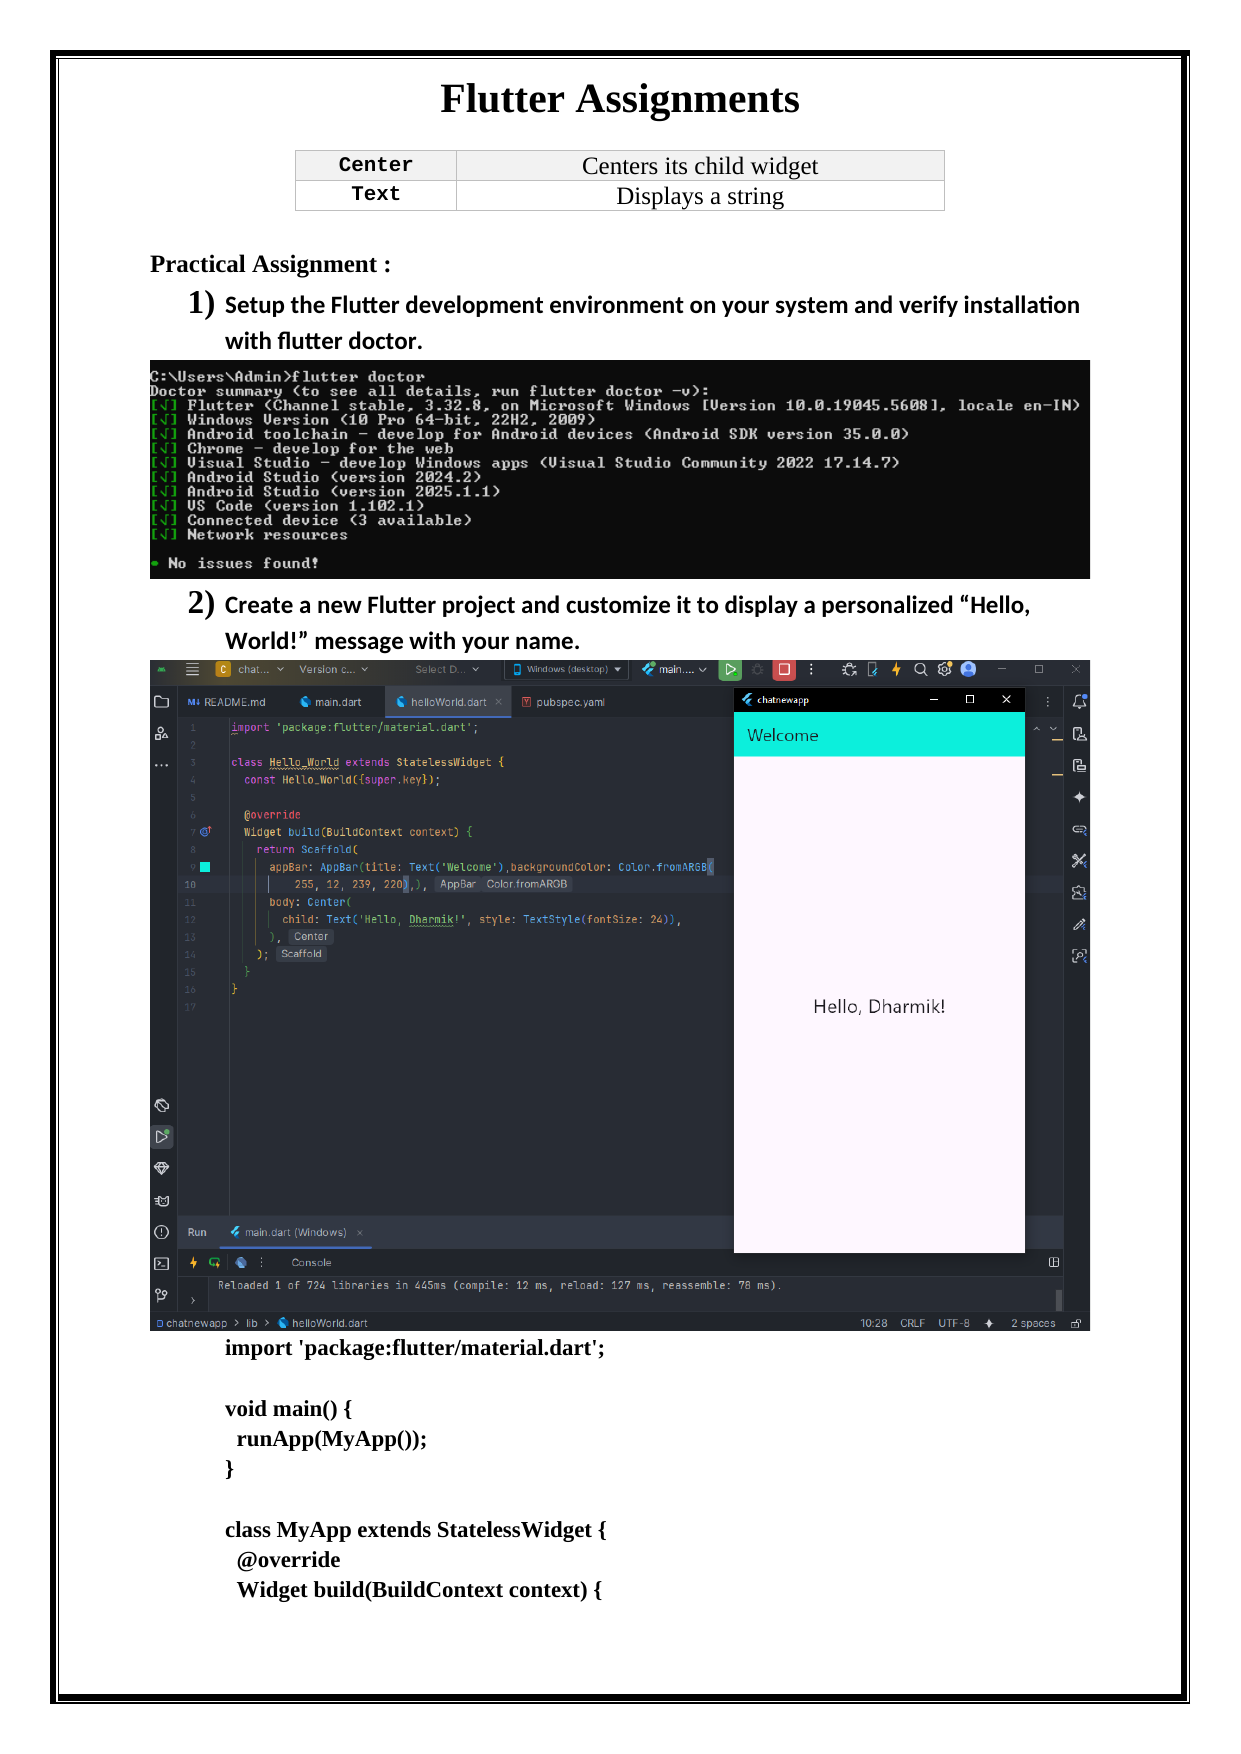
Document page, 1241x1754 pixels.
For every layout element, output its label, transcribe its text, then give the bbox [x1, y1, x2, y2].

picture [150, 660, 1091, 1331]
picture [150, 360, 1091, 579]
list runApp(MyApp()); [225, 1425, 1090, 1451]
table_cell Center [296, 151, 456, 180]
text Practical Assignment : [150, 249, 1090, 278]
list Create a new Flutter project and customize it to display a personalized “Hello, World!” message with your name. [187, 583, 1090, 656]
list void main() { [225, 1395, 1090, 1421]
list import 'package:flutter/material.dart'; [225, 1334, 1090, 1361]
list class MyApp extends StatelessWidget { [225, 1516, 1090, 1542]
list @override [225, 1546, 1090, 1572]
table_cell Centers its child widget [457, 151, 944, 180]
list Widget build(BuildContext context) { [225, 1576, 1090, 1602]
table_cell Displays a string [457, 181, 944, 209]
list } [225, 1455, 1090, 1482]
list Setup the Flutter development environment on your system and verify installation with flutter doctor. [187, 282, 1090, 356]
table_cell Text [296, 181, 456, 209]
